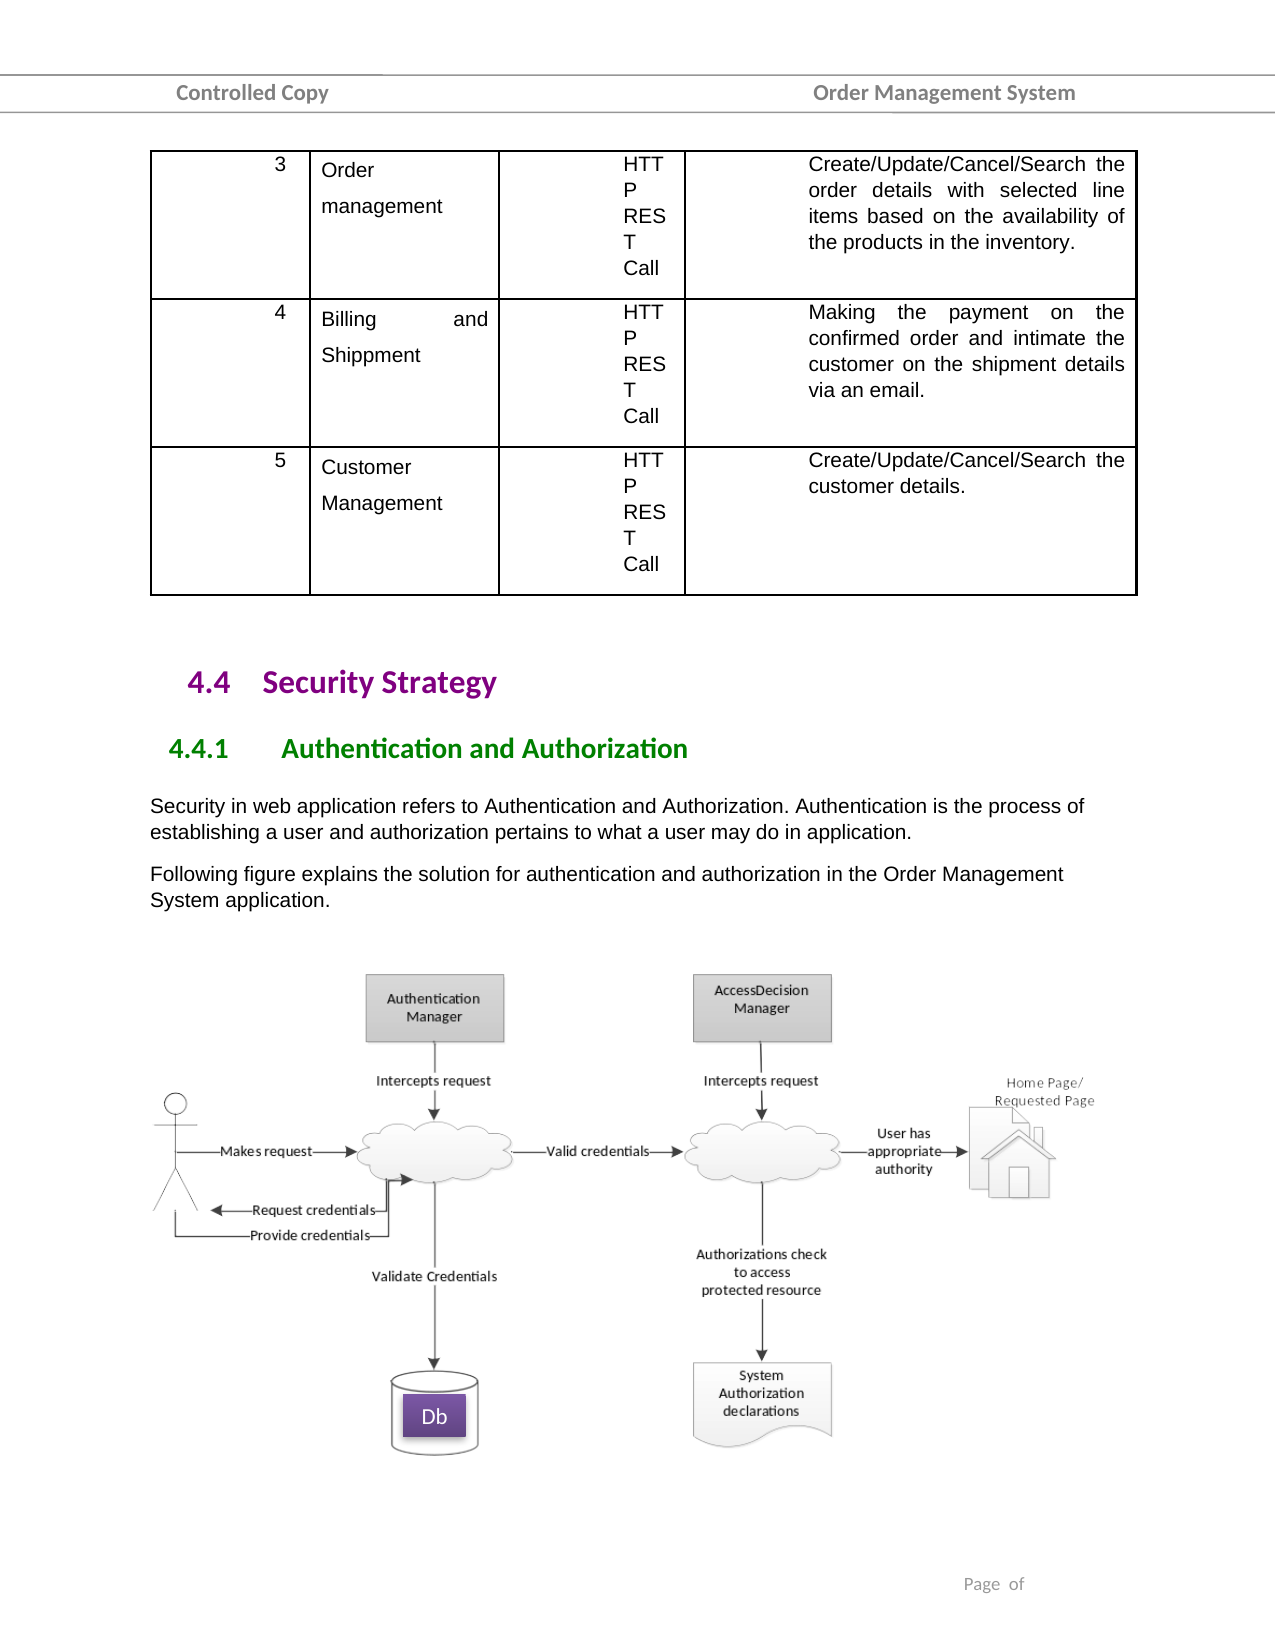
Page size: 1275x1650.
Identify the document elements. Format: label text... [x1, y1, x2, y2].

table_cell Order management [311, 152, 498, 298]
table_cell Customer Management [311, 448, 498, 594]
table_cell HTTP REST Call [500, 448, 684, 594]
table_cell HTTP REST Call [500, 152, 684, 298]
table_cell 3 [152, 152, 309, 298]
table_cell HTTP REST Call [500, 300, 684, 446]
table_cell Create/Update/Cancel/Search the order details with selected line items based on the availability of the products in the inventory. [686, 152, 1135, 298]
table_cell Making the payment on the confirmed order and intimate the customer on the shipment details via an email. [686, 300, 1135, 446]
text Following figure explains the solution for authentication and authorization in the Order Management System application. [150, 862, 1125, 912]
table_cell Billing and Shippment [311, 300, 498, 446]
subtitle Authentication and Authorization [169, 730, 1125, 766]
subtitle Security Strategy [187, 661, 1125, 702]
table_cell 5 [152, 448, 309, 594]
table_cell Create/Update/Cancel/Search the customer details. [686, 448, 1135, 594]
text Security in web application refers to Authentication and Authorization. Authentication is the process of establishing a user and authorization pertains to what a user may do in application. [150, 794, 1125, 843]
table_cell 4 [152, 300, 309, 446]
